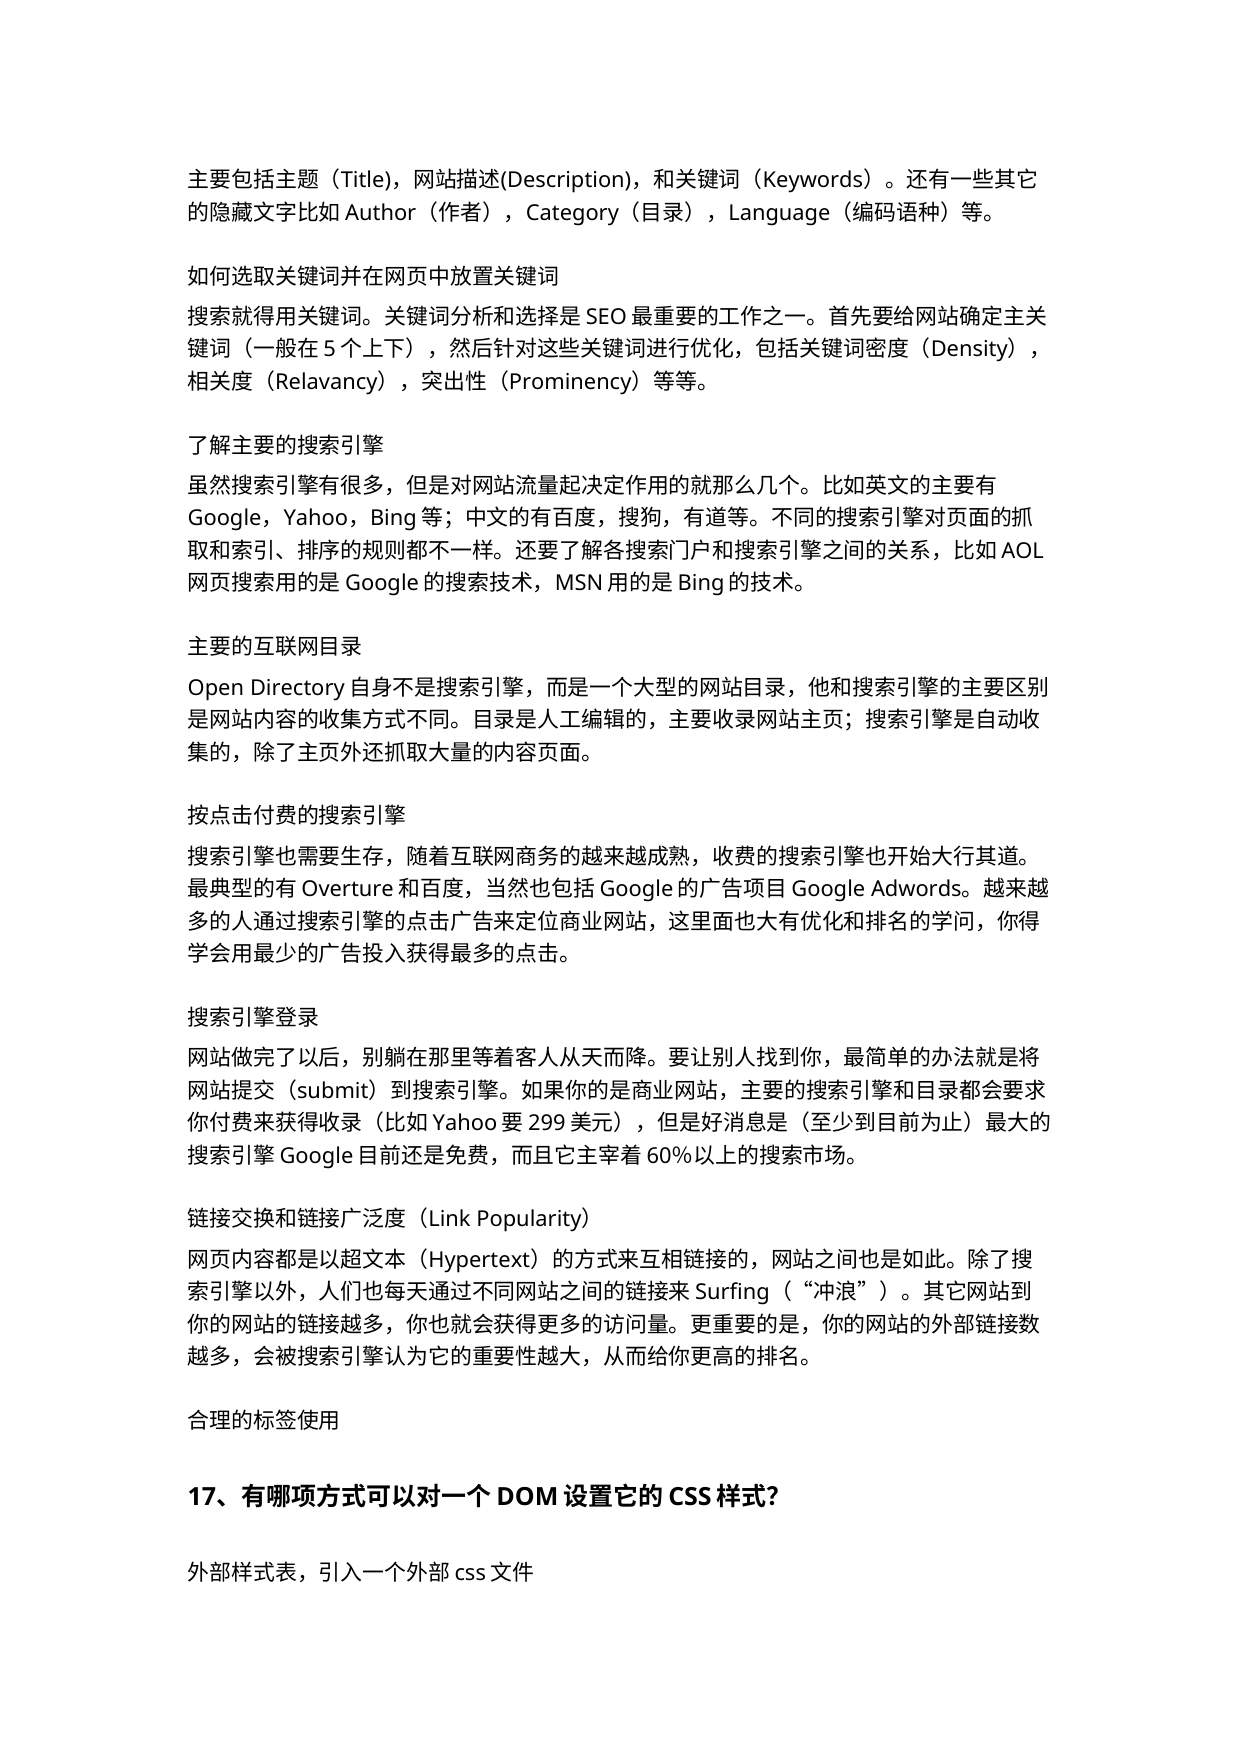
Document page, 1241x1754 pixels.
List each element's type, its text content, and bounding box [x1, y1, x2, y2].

text 搜索引擎也需要生存，随着互联网商务的越来越成熟，收费的搜索引擎也开始大行其道。最典型的有Overture和百度，当然也包括Google的广告项目Google Adwords。越来越多的人通过搜索引擎的点击广告来定位商业网站，这里面也大有优化和排名的学问，你得学会用最少的广告投入获得最多的点击。 [187, 838, 1053, 968]
text 网页内容都是以超文本（Hypertext）的方式来互相链接的，网站之间也是如此。除了搜索引擎以外，人们也每天通过不同网站之间的链接来Surfing（“冲浪”）。其它网站到你的网站的链接越多，你也就会获得更多的访问量。更重要的是，你的网站的外部链接数越多，会被搜索引擎认为它的重要性越大，从而给你更高的排名。 [187, 1241, 1053, 1371]
text 虽然搜索引擎有很多，但是对网站流量起决定作用的就那么几个。比如英文的主要有Google，Yahoo，Bing等；中文的有百度，搜狗，有道等。不同的搜索引擎对页面的抓取和索引、排序的规则都不一样。还要了解各搜索门户和搜索引擎之间的关系，比如AOL网页搜索用的是Google的搜索技术，MSN用的是Bing的技术。 [187, 468, 1053, 598]
text 搜索引擎登录 [187, 999, 1053, 1032]
text 主要的互联网目录 [187, 629, 1053, 661]
text 链接交换和链接广泛度（Link Popularity） [187, 1201, 1053, 1233]
text 合理的标签使用 [187, 1403, 1053, 1435]
subtitle 17、有哪项方式可以对一个DOM设置它的CSS样式？ [187, 1462, 1053, 1527]
text 外部样式表，引入一个外部css文件 [187, 1554, 1053, 1587]
text 了解主要的搜索引擎 [187, 427, 1053, 460]
text 按点击付费的搜索引擎 [187, 798, 1053, 830]
text 网站做完了以后，别躺在那里等着客人从天而降。要让别人找到你，最简单的办法就是将网站提交（submit）到搜索引擎。如果你的是商业网站，主要的搜索引擎和目录都会要求你付费来获得收录（比如Yahoo要299美元），但是好消息是（至少到目前为止）最大的搜索引擎Google目前还是免费，而且它主宰着60％以上的搜索市场。 [187, 1040, 1053, 1170]
text 主要包括主题（Title)，网站描述(Description)，和关键词（Keywords）。还有一些其它的隐藏文字比如Author（作者），Category（目录），Language（编码语种）等。 [187, 162, 1053, 227]
text 如何选取关键词并在网页中放置关键词 [187, 258, 1053, 291]
text Open Directory自身不是搜索引擎，而是一个大型的网站目录，他和搜索引擎的主要区别是网站内容的收集方式不同。目录是人工编辑的，主要收录网站主页；搜索引擎是自动收集的，除了主页外还抓取大量的内容页面。 [187, 669, 1053, 767]
text 搜索就得用关键词。关键词分析和选择是SEO最重要的工作之一。首先要给网站确定主关键词（一般在5个上下），然后针对这些关键词进行优化，包括关键词密度（Density），相关度（Relavancy），突出性（Prominency）等等。 [187, 298, 1053, 396]
